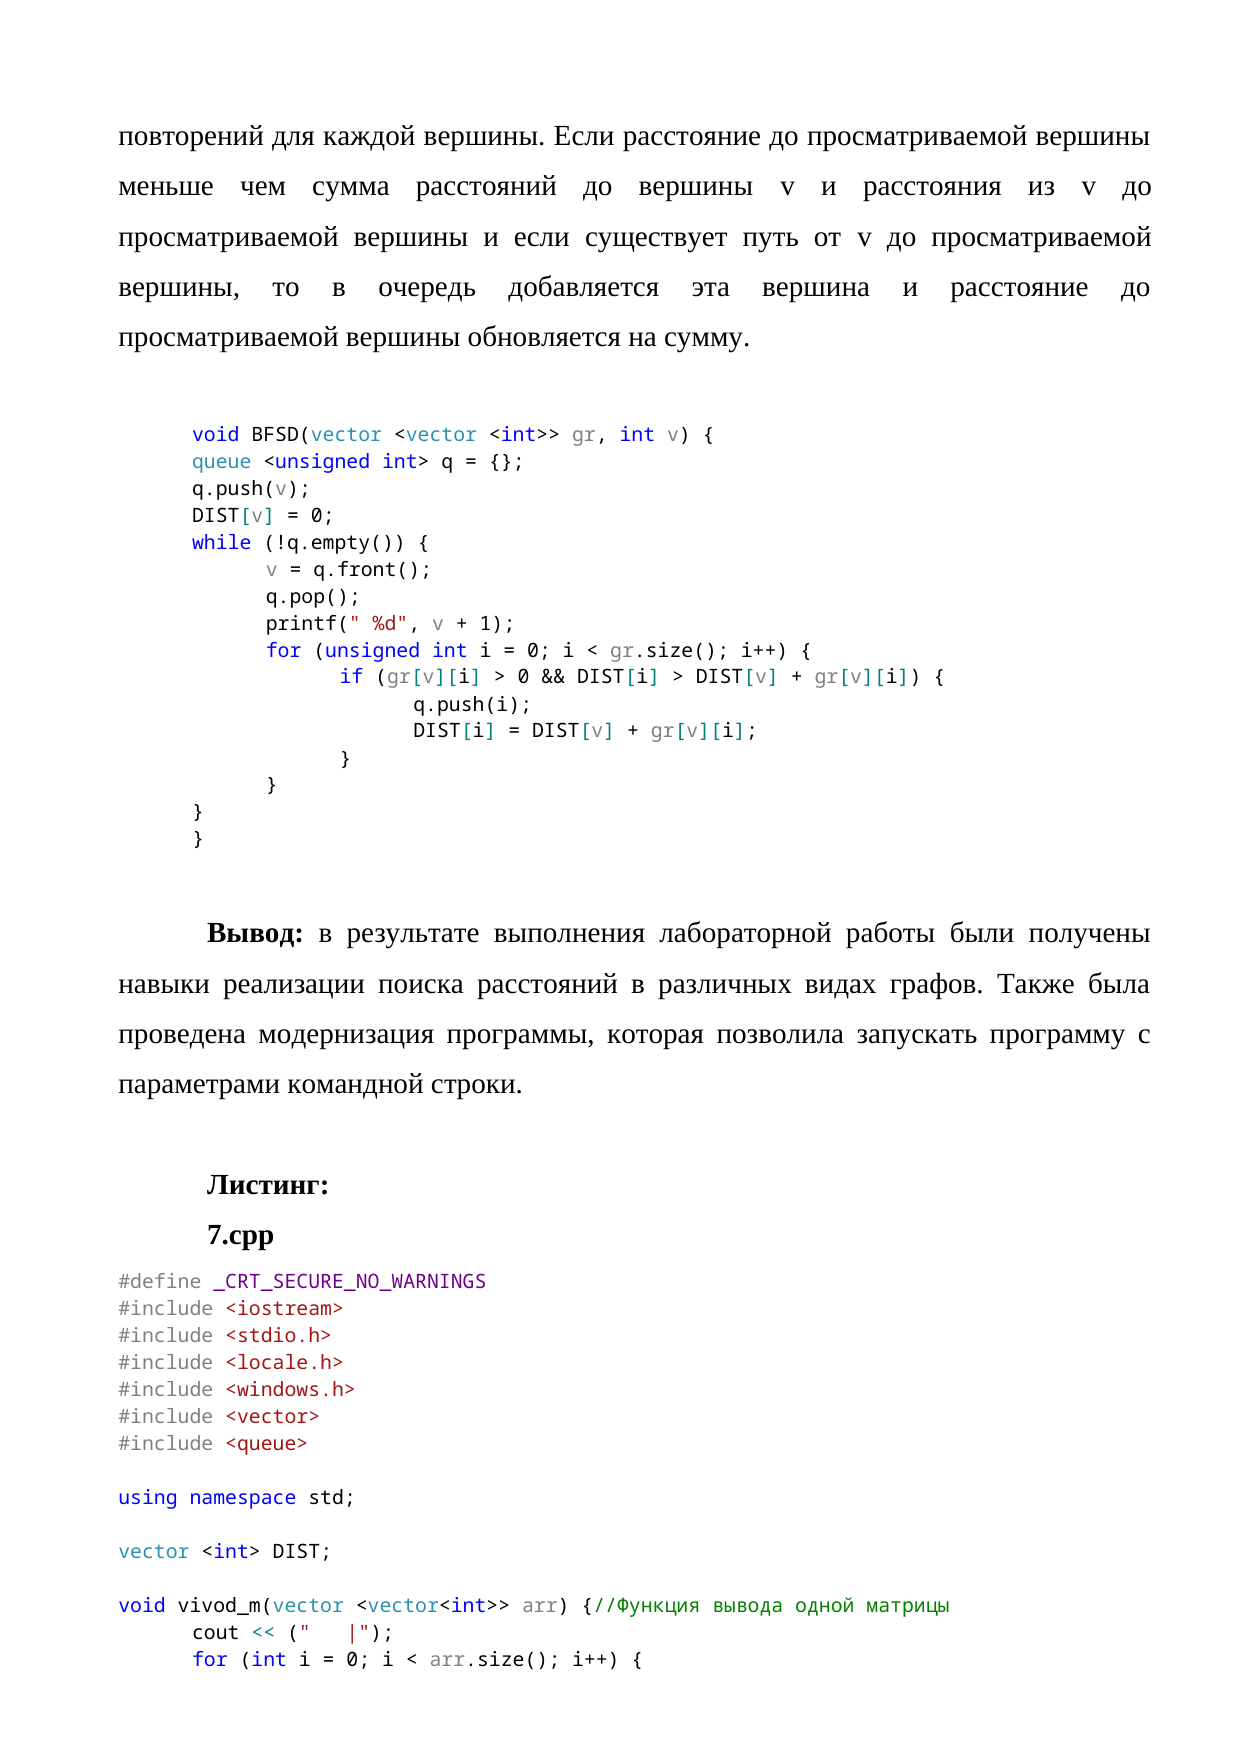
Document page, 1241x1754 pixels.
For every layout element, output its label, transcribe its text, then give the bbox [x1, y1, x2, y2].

text q.push(i); [118, 690, 1152, 717]
text Листинг: [118, 1167, 1152, 1201]
text } [118, 744, 1152, 771]
text v = q.front(); [118, 555, 1152, 582]
text #include <queue> [118, 1429, 1152, 1456]
text #include <locale.h> [118, 1348, 1152, 1376]
text #include <vector> [118, 1402, 1152, 1429]
text DIST[v] = 0; [118, 501, 1152, 528]
text Вывод: в результате выполнения лабораторной работы были получены навыки реализации поиска расстояний в различных видах графов. Также была проведена модернизация программы, которая позволила запускать программу с параметрами командной строки. [118, 915, 1152, 1100]
text q.pop(); [118, 582, 1152, 609]
text for (unsigned int i = 0; i < gr.size(); i++) { [118, 636, 1152, 663]
text cout << (" |"); [118, 1618, 1152, 1645]
text void vivod_m(vector <vector<int>> arr) {//Функция вывода одной матрицы [118, 1591, 1152, 1618]
text #include <stdio.h> [118, 1322, 1152, 1348]
text q.push(v); [118, 474, 1152, 501]
text vector <int> DIST; [118, 1537, 1152, 1564]
text } [118, 798, 1152, 825]
text queue <unsigned int> q = {}; [118, 447, 1152, 474]
text 7.cpp [118, 1217, 1152, 1251]
text void BFSD(vector <vector <int>> gr, int v) { [118, 420, 1152, 447]
text while (!q.empty()) { [118, 528, 1152, 555]
text for (int i = 0; i < arr.size(); i++) { [118, 1645, 1152, 1672]
text #include <iostream> [118, 1294, 1152, 1322]
text #define _CRT_SECURE_NO_WARNINGS [118, 1268, 1152, 1294]
text } [118, 771, 1152, 798]
text #include <windows.h> [118, 1376, 1152, 1402]
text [118, 118, 1152, 353]
text if (gr[v][i] > 0 && DIST[i] > DIST[v] + gr[v][i]) { [118, 663, 1152, 690]
text } [118, 825, 1152, 852]
text using namespace std; [118, 1483, 1152, 1510]
text DIST[i] = DIST[v] + gr[v][i]; [118, 717, 1152, 744]
text printf(" %d", v + 1); [118, 609, 1152, 636]
